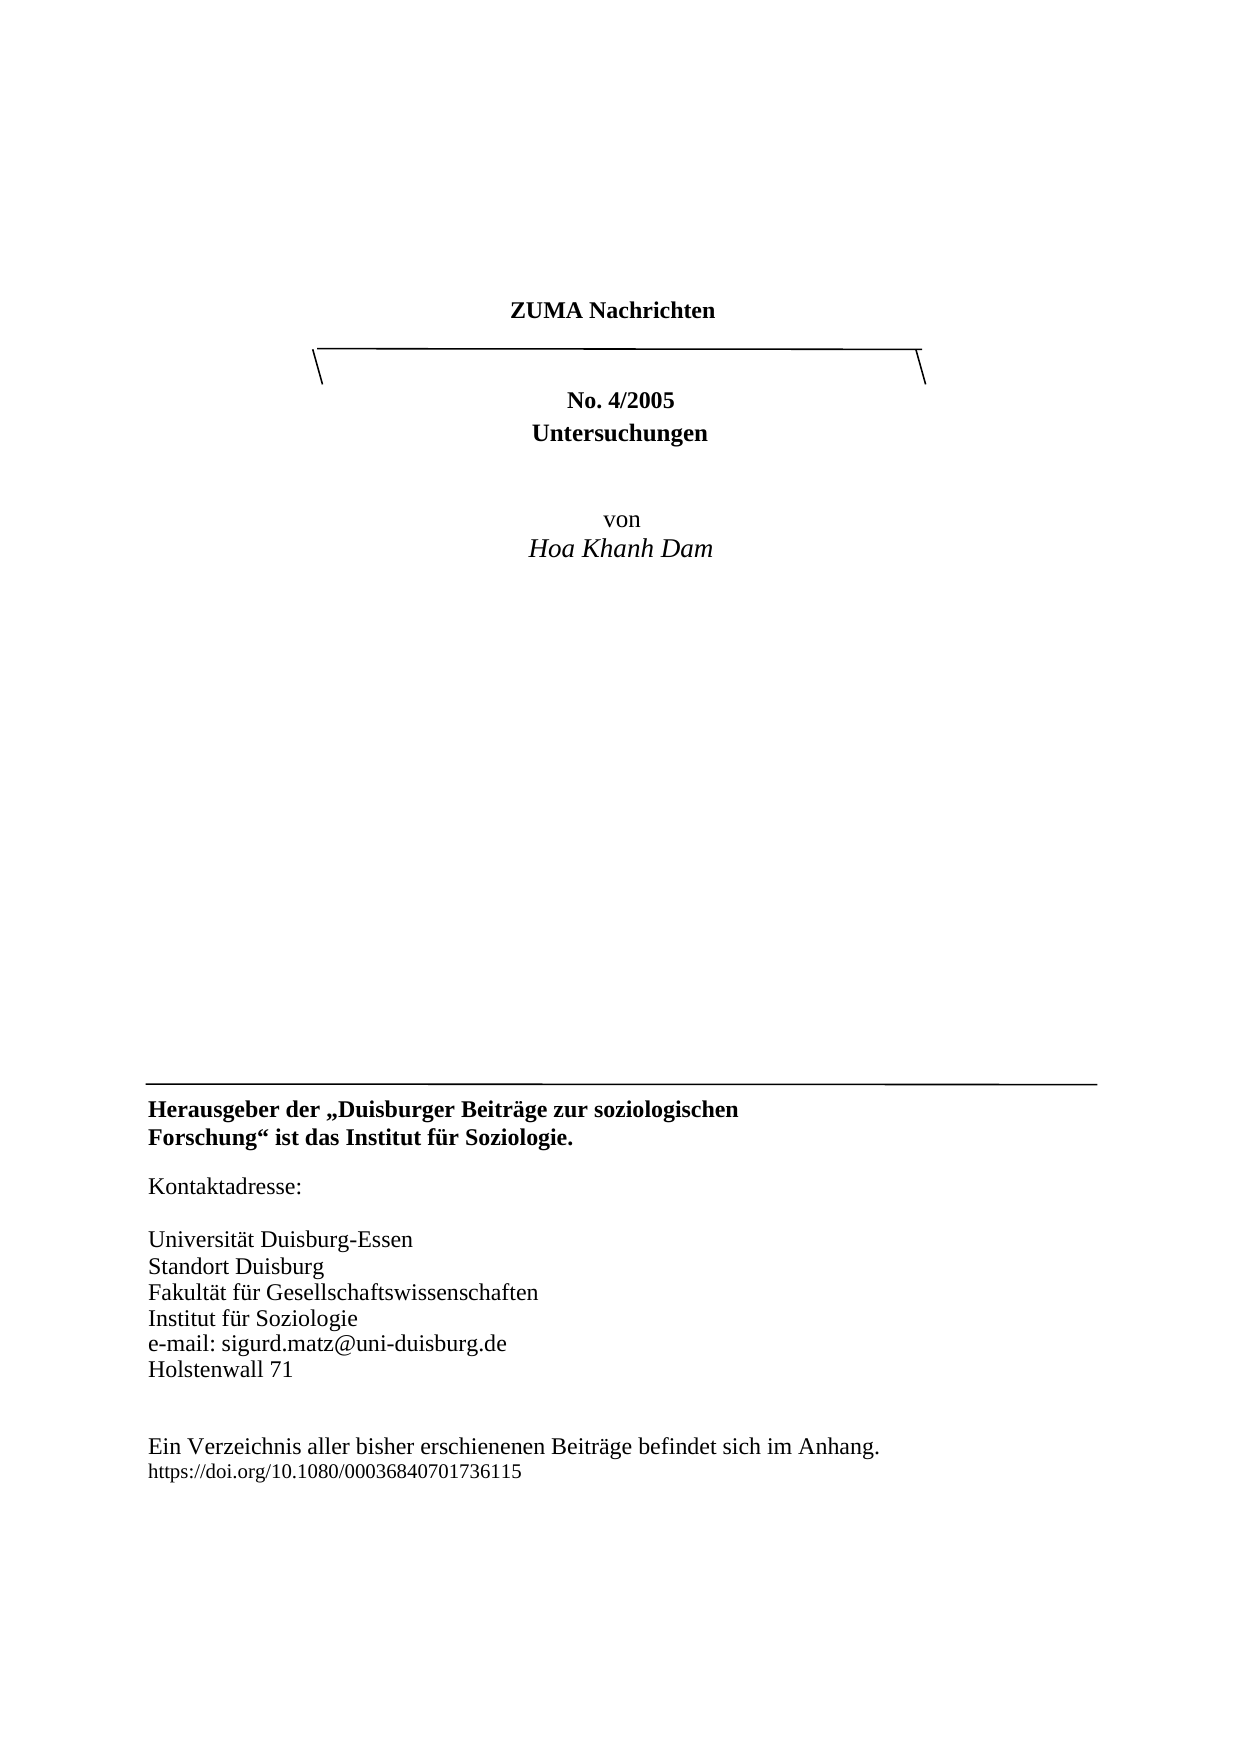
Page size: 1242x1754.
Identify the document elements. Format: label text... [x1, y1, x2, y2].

text Fakultät für Gesellschaftswissenschaften [148, 1280, 1092, 1306]
text Untersuchungen [148, 418, 1092, 446]
text No. 4/2005 [148, 386, 1094, 414]
text https://doi.org/10.1080/00036840701736115 [148, 1459, 1092, 1483]
text Ein Verzeichnis aller bisher erschienenen Beiträge befindet sich im Anhang. [148, 1432, 1092, 1459]
text Herausgeber der „Duisburger Beiträge zur soziologischen Forschung“ ist das Institut für Soziologie. [148, 1096, 837, 1150]
text Kontaktadresse: [148, 1172, 1092, 1199]
text Universität Duisburg-Essen [148, 1225, 1092, 1253]
text Hoa Khanh Dam [148, 533, 1094, 564]
text Institut für Soziologie [148, 1306, 1092, 1332]
text ZUMA Nachrichten [148, 297, 1077, 324]
text Holstenwall 71 [148, 1357, 443, 1383]
text Standort Duisburg [148, 1253, 1092, 1280]
text von [148, 504, 1096, 533]
text e-mail: sigurd.matz@uni-duisburg.de [148, 1332, 1092, 1357]
